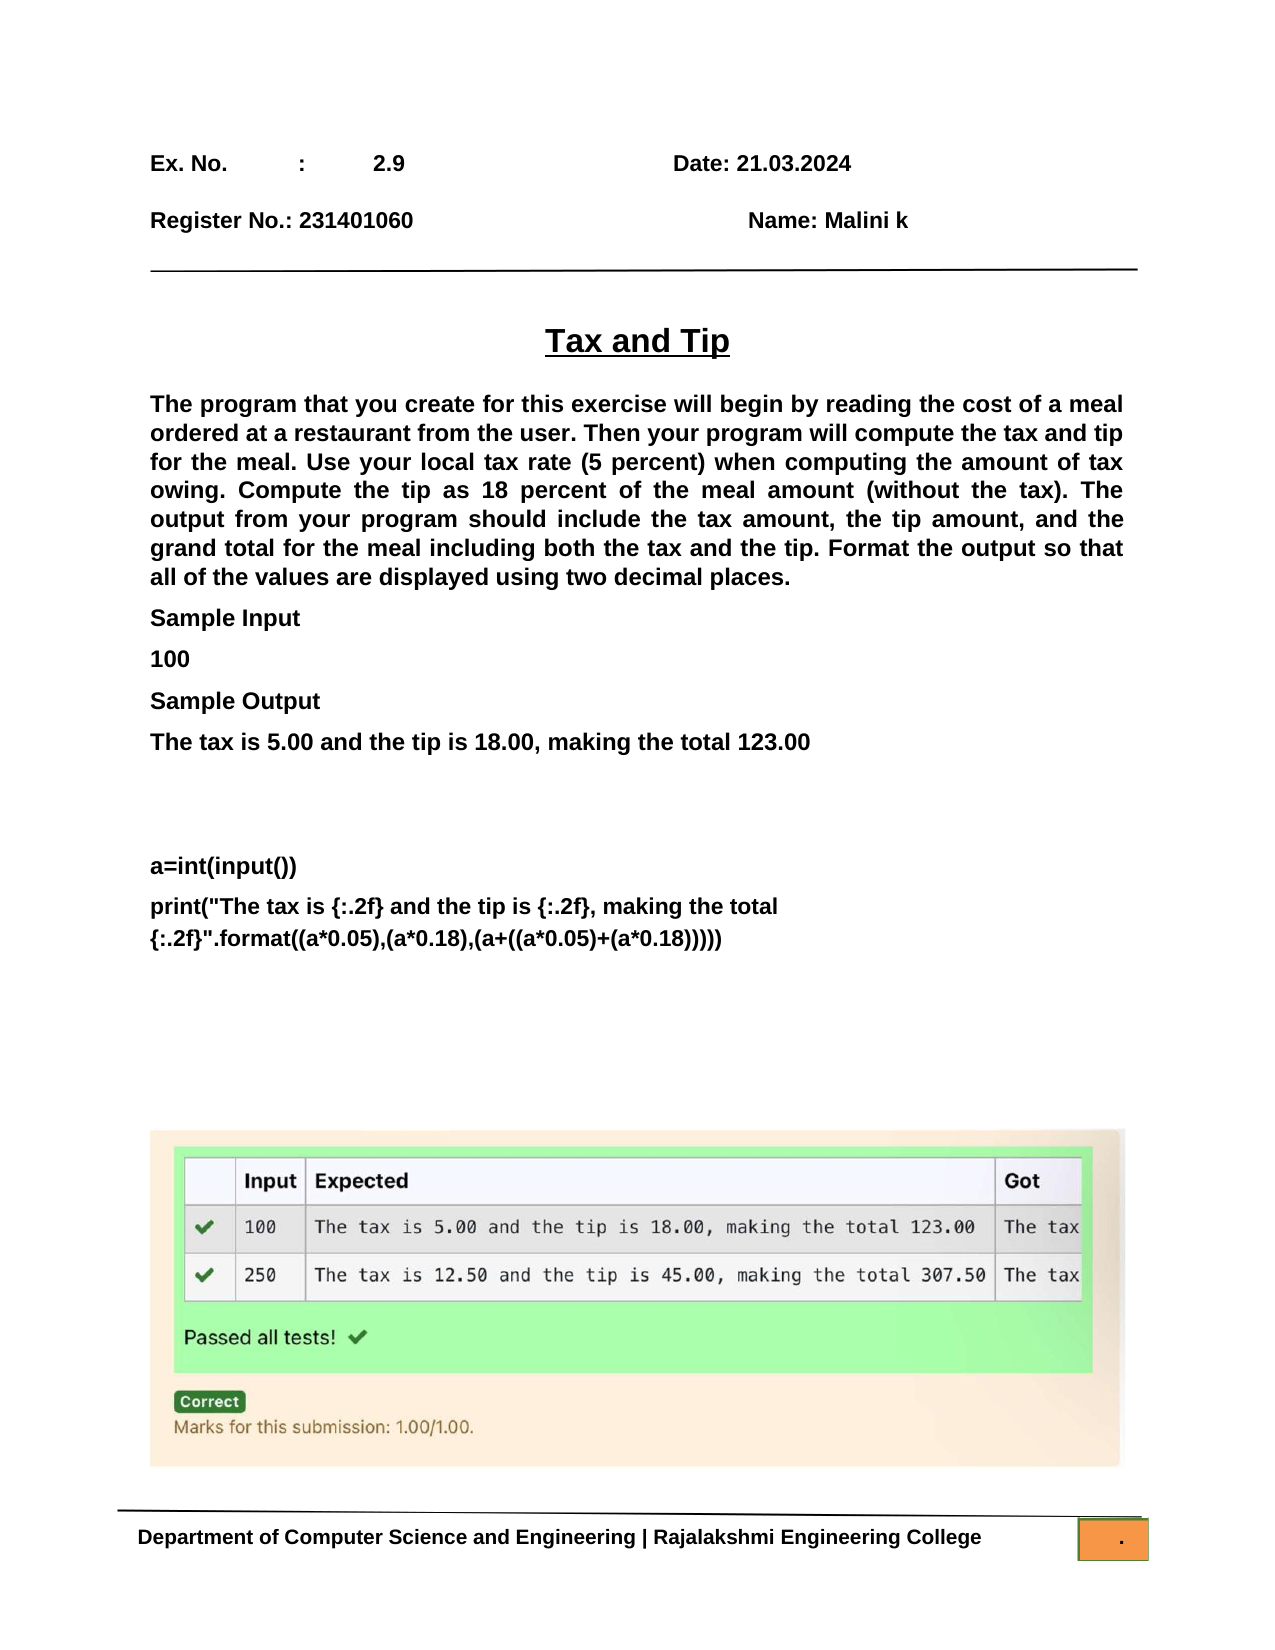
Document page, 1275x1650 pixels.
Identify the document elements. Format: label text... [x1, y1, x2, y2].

text 100 [150, 645, 1125, 673]
text a=int(input()) [150, 852, 1125, 880]
picture [149, 1128, 1126, 1469]
text Department of Computer Science and Engineering | Rajalakshmi Engineering College [137, 1525, 1073, 1549]
text print("The tax is {:.2f} and the tip is {:.2f}, making the total {:.2f}".format((a*0.05),(a*0.18),(a+((a*0.05)+(a*0.18))))) [150, 893, 798, 951]
text Ex. No. : 2.9 Date: 21.03.2024 [150, 150, 1125, 177]
text Sample Output [150, 687, 1125, 714]
picture [117, 1509, 1149, 1561]
text Tax and Tip [137, 321, 1137, 360]
text The tax is 5.00 and the tip is 18.00, making the total 123.00 [150, 728, 1125, 756]
text Register No.: 231401060 Name: Malini k [150, 207, 1125, 233]
picture [150, 268, 1138, 272]
text The program that you create for this exercise will begin by reading the cost of a meal ordered at a restaurant from the user. Then your program will compute the tax and tip for the meal. Use your local tax rate (5 percent) when computing the amount of tax owing. Compute the tip as 18 percent of the meal amount (without the tax). The output from your program should include the tax amount, the tip amount, and the grand total for the meal including both the tax and the tip. Format the output so that all of the values are displayed using two decimal places. [150, 389, 1125, 591]
text Sample Input [150, 604, 1125, 632]
